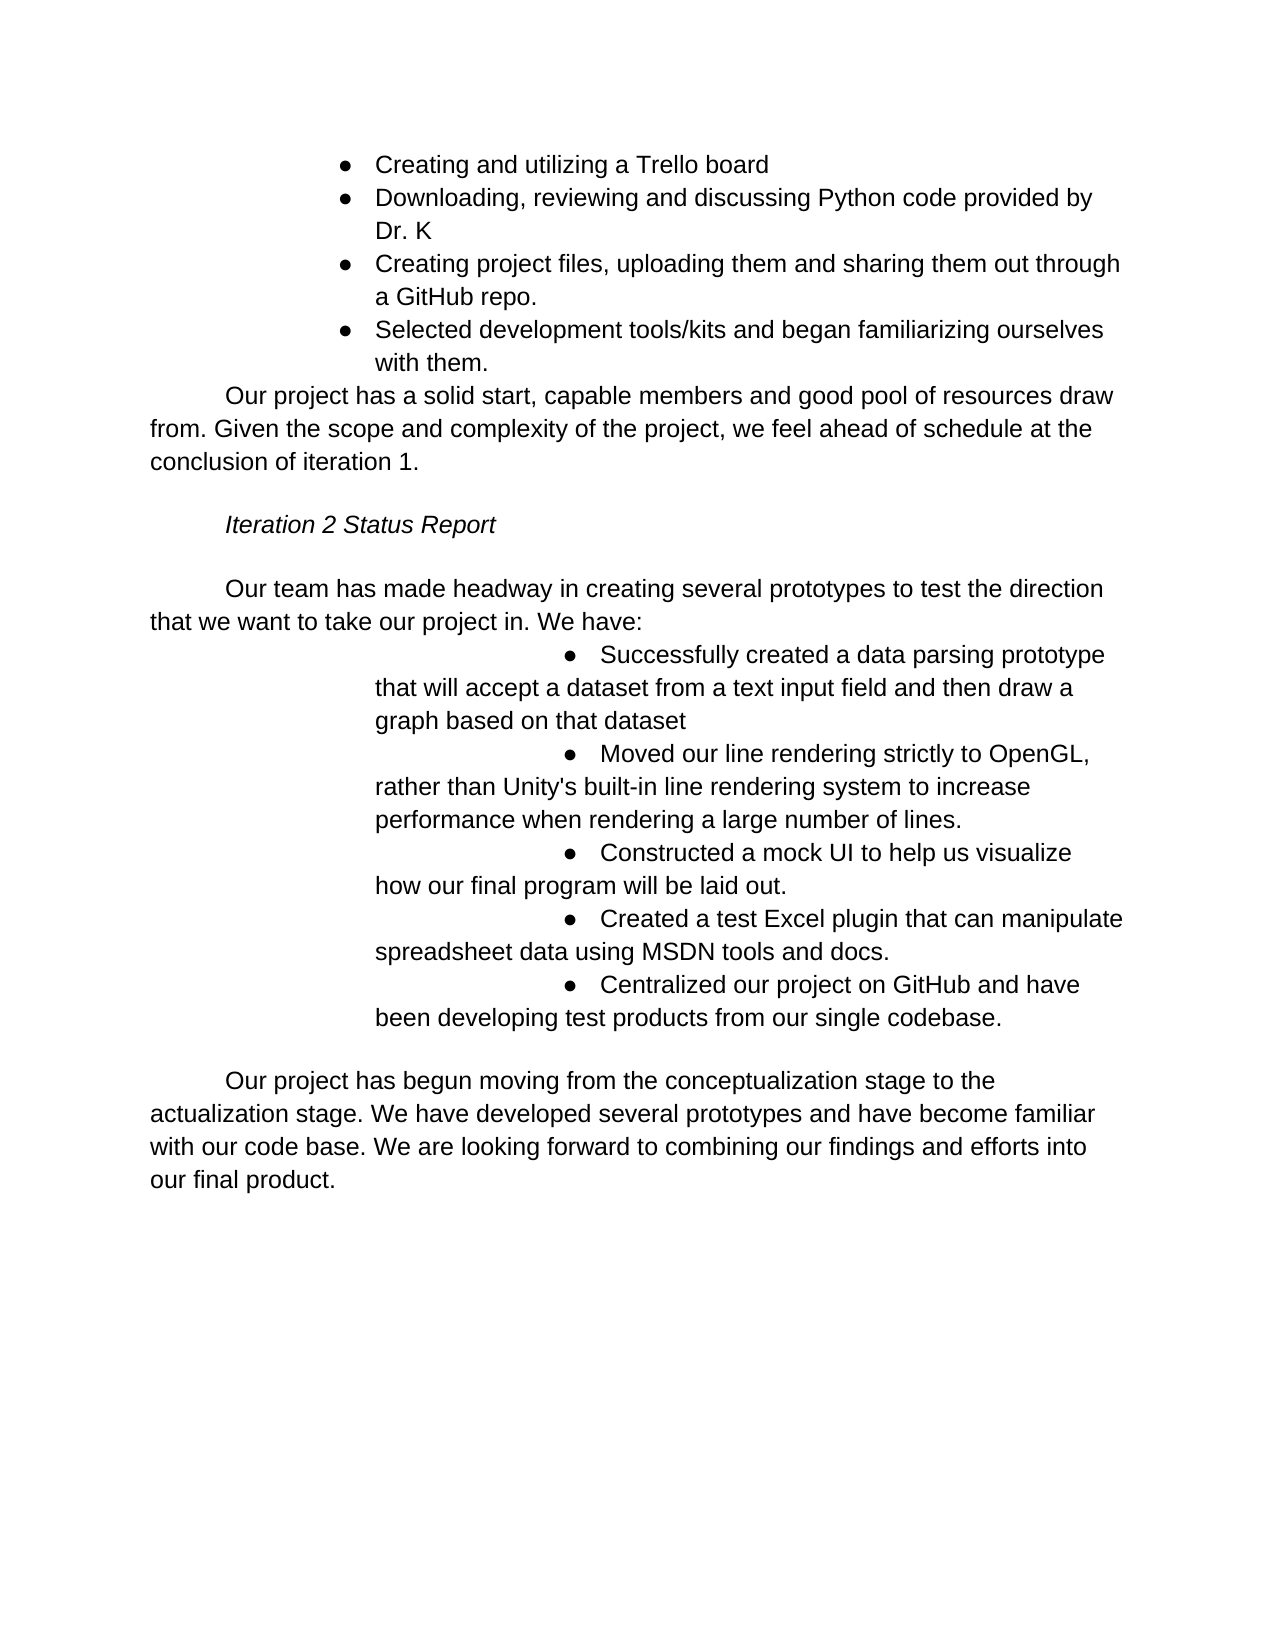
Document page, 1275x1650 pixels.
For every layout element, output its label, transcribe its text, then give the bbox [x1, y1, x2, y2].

list Created a test Excel plugin that can manipulate spreadsheet data using MSDN tools and docs. [375, 904, 1125, 966]
list Centralized our project on GitHub and have been developing test products from our single codebase. [375, 970, 1125, 1032]
list Downloading, reviewing and discussing Python code provided by Dr. K [338, 183, 1125, 245]
list Moved our line rendering strictly to OpenGL, rather than Unity's built-in line rendering system to increase performance when rendering a large number of lines. [375, 739, 1125, 833]
text Our team has made headway in creating several prototypes to test the direction that we want to take our project in. We have: [150, 574, 1125, 635]
list Creating project files, uploading them and sharing them out through a GitHub repo. [338, 249, 1125, 311]
list Successfully created a data parsing prototype that will accept a dataset from a text input field and then draw a graph based on that dataset [375, 640, 1125, 734]
text Our project has a solid start, capable members and good pool of resources draw from. Given the scope and complexity of the project, we feel ahead of schedule at the conclusion of iteration 1. [150, 381, 1125, 476]
text Our project has begun moving from the conceptualization stage to the actualization stage. We have developed several prototypes and have become familiar with our code base. We are looking forward to combining our findings and efforts into our final product. [150, 1066, 1125, 1194]
list Creating and utilizing a Trello board [338, 150, 1125, 179]
list Constructed a mock UI to help us visualize how our final program will be laid out. [375, 838, 1125, 899]
text Iteration 2 Status Report [150, 510, 1125, 539]
list Selected development tools/kits and began familiarizing ourselves with them. [338, 315, 1125, 377]
